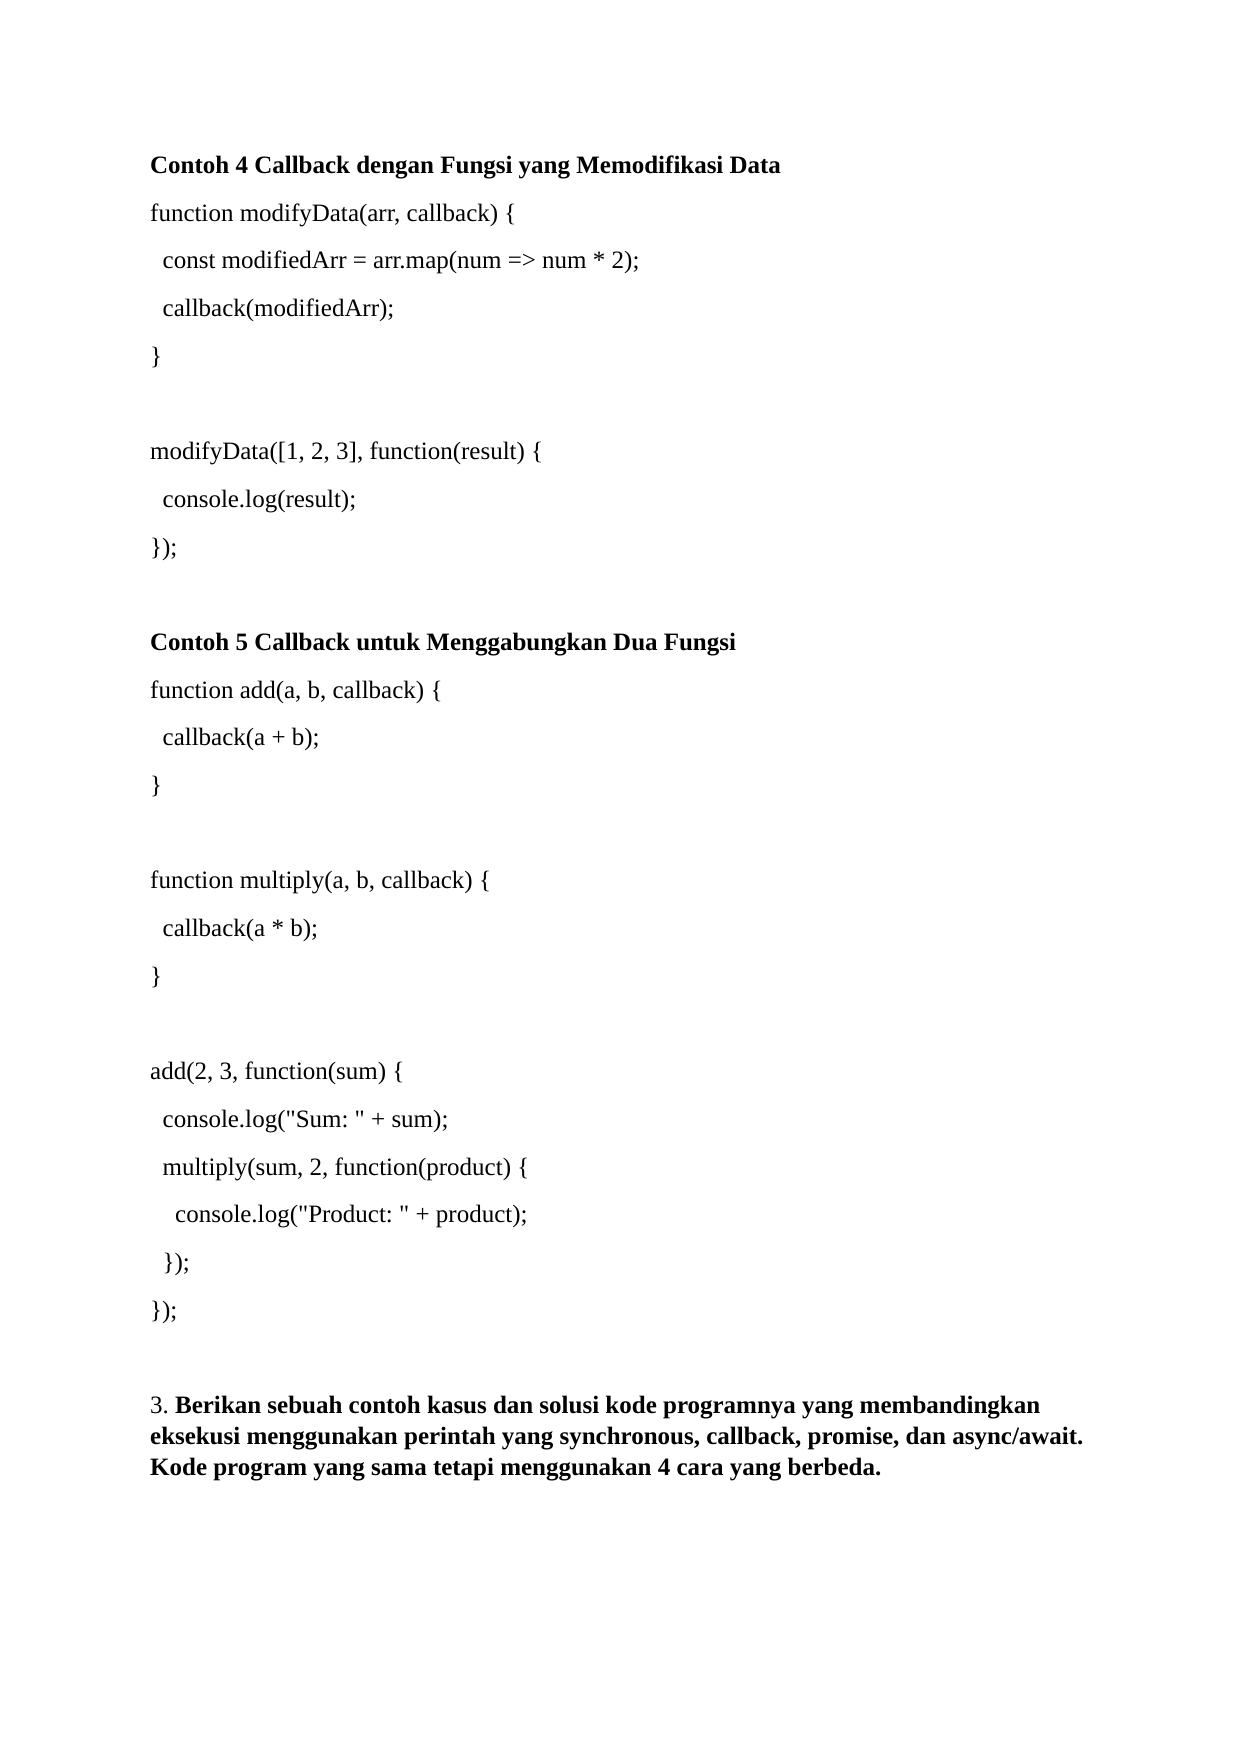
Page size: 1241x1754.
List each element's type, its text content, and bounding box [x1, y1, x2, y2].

text multiply(sum, 2, function(product) { [150, 1152, 1090, 1181]
text function multiply(a, b, callback) { [150, 866, 1090, 894]
text function add(a, b, callback) { [150, 675, 1090, 703]
text } [150, 341, 1090, 369]
text function modifyData(arr, callback) { [150, 198, 1090, 226]
text }); [150, 532, 1090, 560]
text Contoh 5 Callback untuk Menggabungkan Dua Fungsi [150, 627, 1090, 656]
text }); [150, 1247, 1090, 1276]
text callback(a * b); [150, 913, 1090, 942]
text } [150, 961, 1090, 990]
text const modifiedArr = arr.map(num => num * 2); [150, 245, 1090, 274]
text console.log("Product: " + product); [150, 1199, 1090, 1228]
text modifyData([1, 2, 3], function(result) { [150, 436, 1090, 465]
text }); [150, 1295, 1090, 1324]
text callback(a + b); [150, 722, 1090, 751]
text Contoh 4 Callback dengan Fungsi yang Memodifikasi Data [150, 150, 1090, 179]
text console.log("Sum: " + sum); [150, 1104, 1090, 1133]
text 3. Berikan sebuah contoh kasus dan solusi kode programnya yang membandingkan eksekusi menggunakan perintah yang synchronous, callback, promise, dan async/await. Kode program yang sama tetapi menggunakan 4 cara yang berbeda. [150, 1390, 1090, 1481]
text } [150, 770, 1090, 799]
text add(2, 3, function(sum) { [150, 1056, 1090, 1085]
text callback(modifiedArr); [150, 293, 1090, 322]
text console.log(result); [150, 484, 1090, 513]
